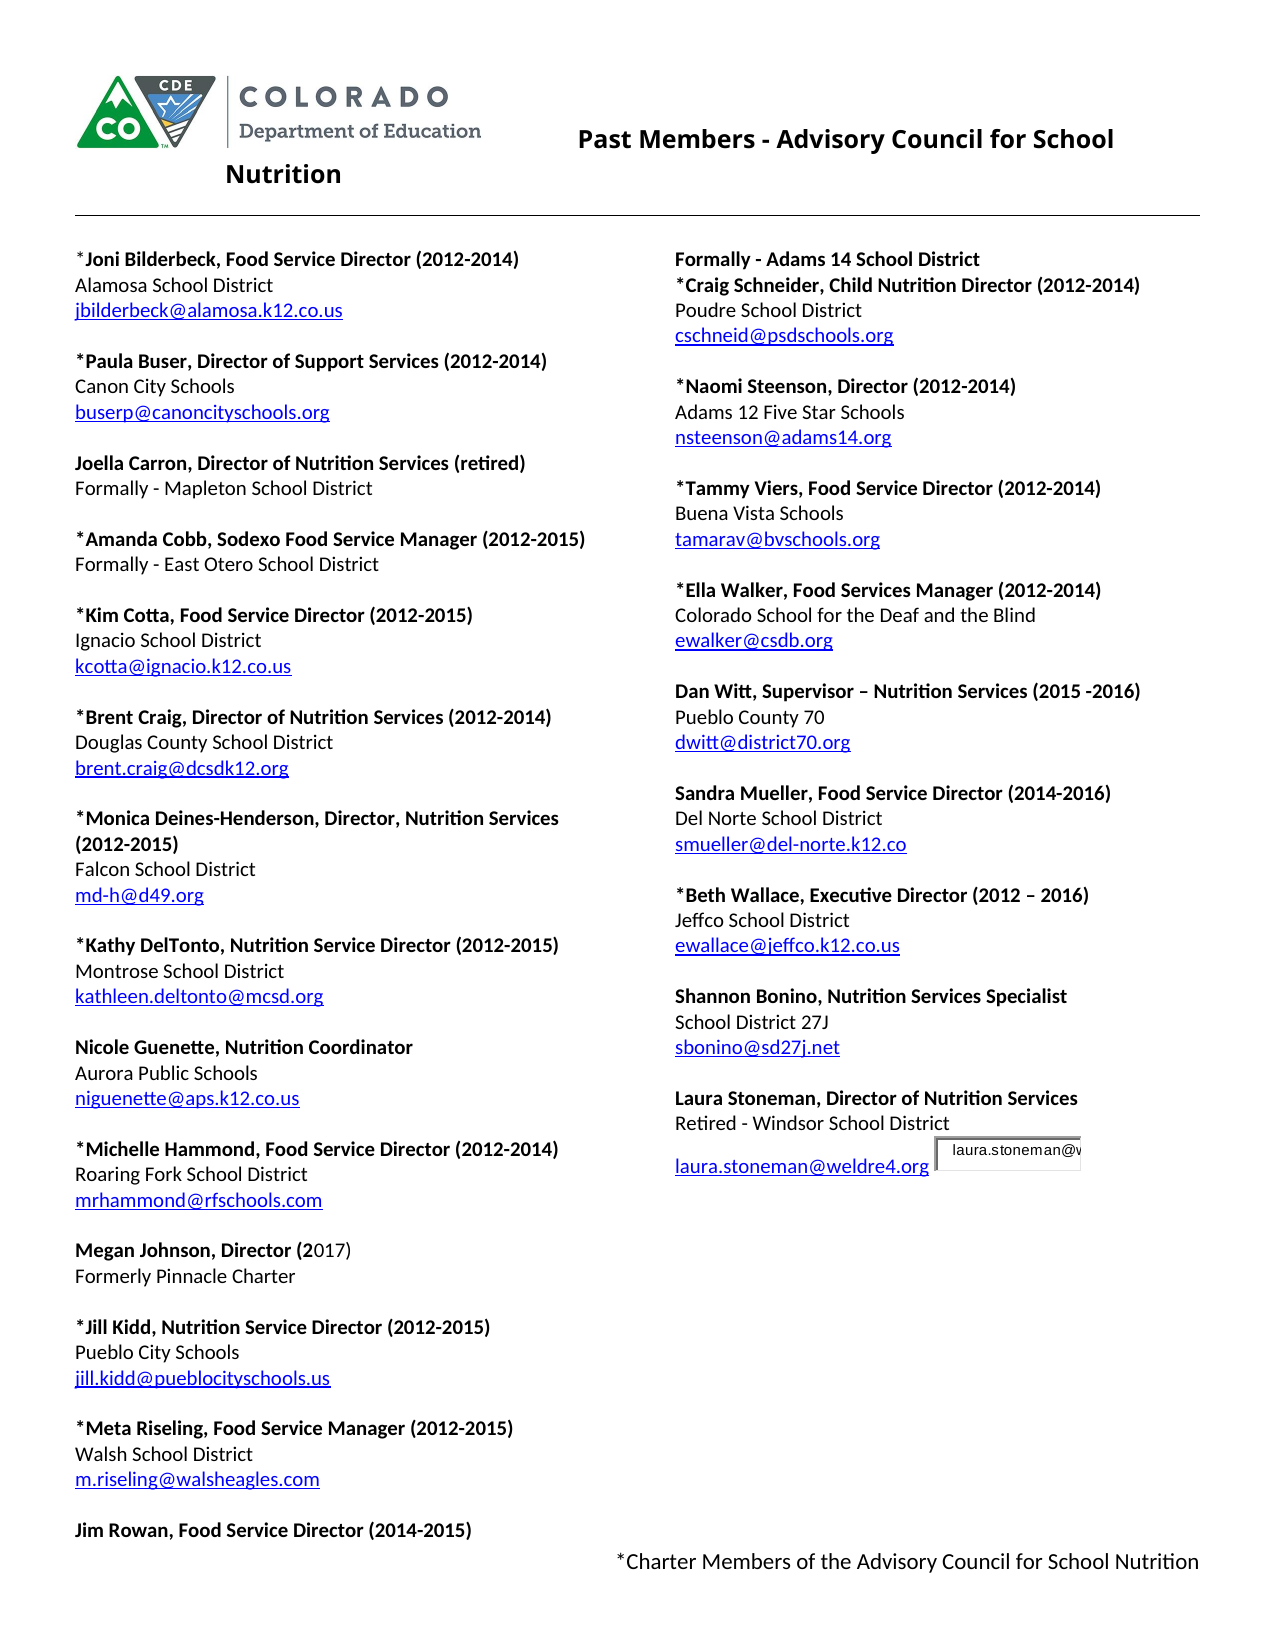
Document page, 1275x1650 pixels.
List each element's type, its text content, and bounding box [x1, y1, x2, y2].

subtitle Formally - East Otero School District [75, 551, 600, 577]
text *Kim Cotta, Food Service Director (2012-2015) [75, 602, 600, 628]
text *Ella Walker, Food Services Manager (2012-2014) [675, 577, 1200, 602]
text cschneid@psdschools.org [675, 323, 1200, 348]
text *Amanda Cobb, Sodexo Food Service Manager (2012-2015) [75, 526, 600, 551]
text Jeffco School District [675, 907, 1200, 933]
text Douglas County School District [75, 729, 600, 755]
picture [75, 75, 482, 149]
text m.riseling@walsheagles.com [75, 1466, 600, 1492]
text *Jill Kidd, Nutrition Service Director (2012-2015) [75, 1314, 600, 1339]
text Buena Vista Schools [675, 501, 1200, 526]
text *Meta Riseling, Food Service Manager (2012-2015) [75, 1416, 600, 1441]
text *Craig Schneider, Child Nutrition Director (2012-2014) [675, 272, 1200, 297]
text smueller@del-norte.k12.co [675, 831, 1200, 856]
text Ignacio School District [75, 628, 600, 653]
text Canon City Schools [75, 373, 600, 399]
text ewalker@csdb.org [675, 628, 1200, 653]
text Roaring Fork School District [75, 1161, 600, 1187]
text buserp@canoncityschools.org [75, 399, 600, 424]
text dwitt@district70.org [675, 729, 1200, 755]
text mrhammond@rfschools.com [75, 1187, 600, 1212]
text Retired - Windsor School District [675, 1111, 1200, 1136]
text Formally - Adams 14 School District [675, 246, 1200, 272]
text *Naomi Steenson, Director (2012-2014) [675, 373, 1200, 399]
text jbilderbeck@alamosa.k12.co.us [75, 297, 600, 323]
subtitle Laura Stoneman, Director of Nutrition Services [675, 1085, 1200, 1111]
text Poudre School District [675, 297, 1200, 323]
text kathleen.deltonto@mcsd.org [75, 983, 600, 1009]
text Aurora Public Schools [75, 1060, 600, 1085]
text Alamosa School District [75, 272, 600, 297]
subtitle Nicole Guenette, Nutrition Coordinator [75, 1034, 600, 1060]
text Colorado School for the Deaf and the Blind [675, 602, 1200, 628]
text Walsh School District [75, 1441, 600, 1466]
text School District 27J [675, 1009, 1200, 1034]
text kcotta@ignacio.k12.co.us [75, 653, 600, 678]
text nsteenson@adams14.org [675, 424, 1200, 450]
text niguenette@aps.k12.co.us [75, 1085, 600, 1111]
text Del Norte School District [675, 806, 1200, 831]
text tamarav@bvschools.org [675, 526, 1200, 551]
text md-h@d49.org [75, 882, 600, 907]
text ewallace@jeffco.k12.co.us [675, 933, 1200, 958]
text sbonino@sd27j.net [675, 1034, 1200, 1060]
text *Monica Deines-Henderson, Director, Nutrition Services (2012-2015) [75, 806, 600, 856]
text *Tammy Viers, Food Service Director (2012-2014) [675, 475, 1200, 501]
text *Brent Craig, Director of Nutrition Services (2012-2014) [75, 704, 600, 729]
text *Paula Buser, Director of Support Services (2012-2014) [75, 348, 600, 373]
text Megan Johnson, Director (2017) [75, 1238, 600, 1263]
text *Michelle Hammond, Food Service Director (2012-2014) [75, 1136, 600, 1161]
text *Kathy DelTonto, Nutrition Service Director (2012-2015) [75, 933, 600, 958]
text jill.kidd@pueblocityschools.us [75, 1365, 600, 1390]
text Sandra Mueller, Food Service Director (2014-2016) [675, 780, 1200, 806]
subtitle Shannon Bonino, Nutrition Services Specialist [675, 983, 1200, 1009]
text Dan Witt, Supervisor – Nutrition Services (2015 -2016) [675, 678, 1200, 704]
text *Joni Bilderbeck, Food Service Director (2012-2014) [75, 246, 600, 272]
text Jim Rowan, Food Service Director (2014-2015) [75, 1517, 600, 1543]
text Montrose School District [75, 958, 600, 983]
text Falcon School District [75, 856, 600, 882]
text *Beth Wallace, Executive Director (2012 – 2016) [675, 882, 1200, 907]
text Formally - Mapleton School District [75, 475, 600, 501]
text Formerly Pinnacle Charter [75, 1263, 600, 1288]
text laura.stoneman@weldre4.org [675, 1136, 1200, 1179]
text brent.craig@dcsdk12.org [75, 755, 600, 780]
text Pueblo City Schools [75, 1339, 600, 1365]
text Pueblo County 70 [675, 704, 1200, 729]
text Joella Carron, Director of Nutrition Services (retired) [75, 450, 600, 475]
text Adams 12 Five Star Schools [675, 399, 1200, 424]
